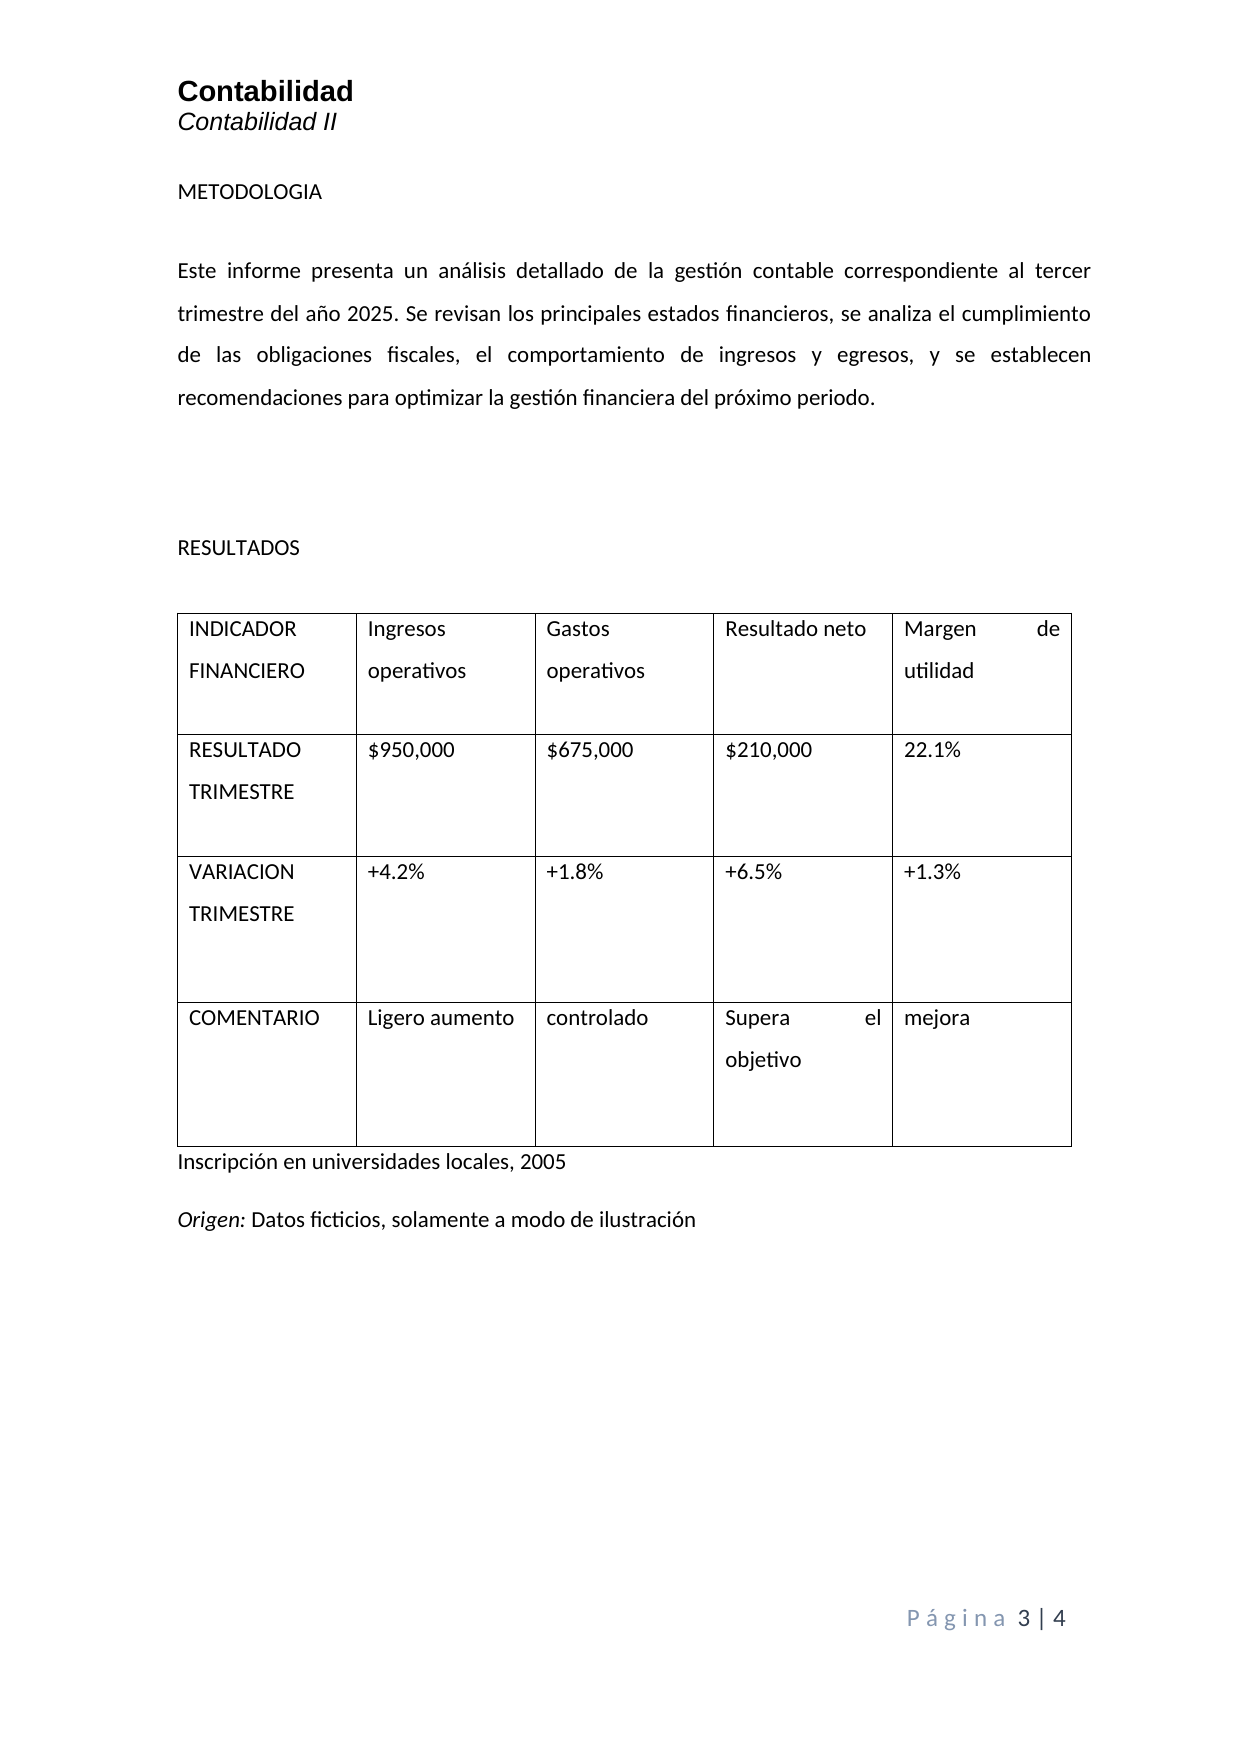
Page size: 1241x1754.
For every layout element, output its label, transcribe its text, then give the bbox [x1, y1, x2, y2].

text Origen: Datos ficticios, solamente a modo de ilustración [177, 1206, 1092, 1234]
table_header Margen de utilidad [893, 614, 1071, 734]
text METODOLOGIA [177, 177, 1092, 205]
table_cell $210,000 [714, 735, 892, 856]
table_cell $675,000 [536, 735, 713, 856]
text Este informe presenta un análisis detallado de la gestión contable correspondiente al tercer trimestre del año 2025. Se revisan los principales estados financieros, se analiza el cumplimiento de las obligaciones fiscales, el comportamiento de ingresos y egresos, y se establecen recomendaciones para optimizar la gestión financiera del próximo periodo. [177, 257, 1092, 411]
table_cell +4.2% [357, 857, 535, 1002]
table_header Gastos operativos [536, 614, 713, 734]
text Inscripción en universidades locales, 2005 [177, 1147, 1092, 1175]
table_cell COMENTARIO [178, 1003, 356, 1146]
text RESULTADOS [177, 533, 1092, 561]
table_header Ingresos operativos [357, 614, 535, 734]
table_cell +1.8% [536, 857, 713, 1002]
table_cell controlado [536, 1003, 713, 1146]
table_cell Supera el objetivo [714, 1003, 892, 1146]
table_cell VARIACION TRIMESTRE [178, 857, 356, 1002]
table_cell RESULTADO TRIMESTRE [178, 735, 356, 856]
table_header INDICADOR FINANCIERO [178, 614, 356, 734]
table_cell +6.5% [714, 857, 892, 1002]
table_header Resultado neto [714, 614, 892, 734]
table_cell 22.1% [893, 735, 1071, 856]
table_cell +1.3% [893, 857, 1071, 1002]
table_cell $950,000 [357, 735, 535, 856]
table_cell mejora [893, 1003, 1071, 1146]
table_cell Ligero aumento [357, 1003, 535, 1146]
